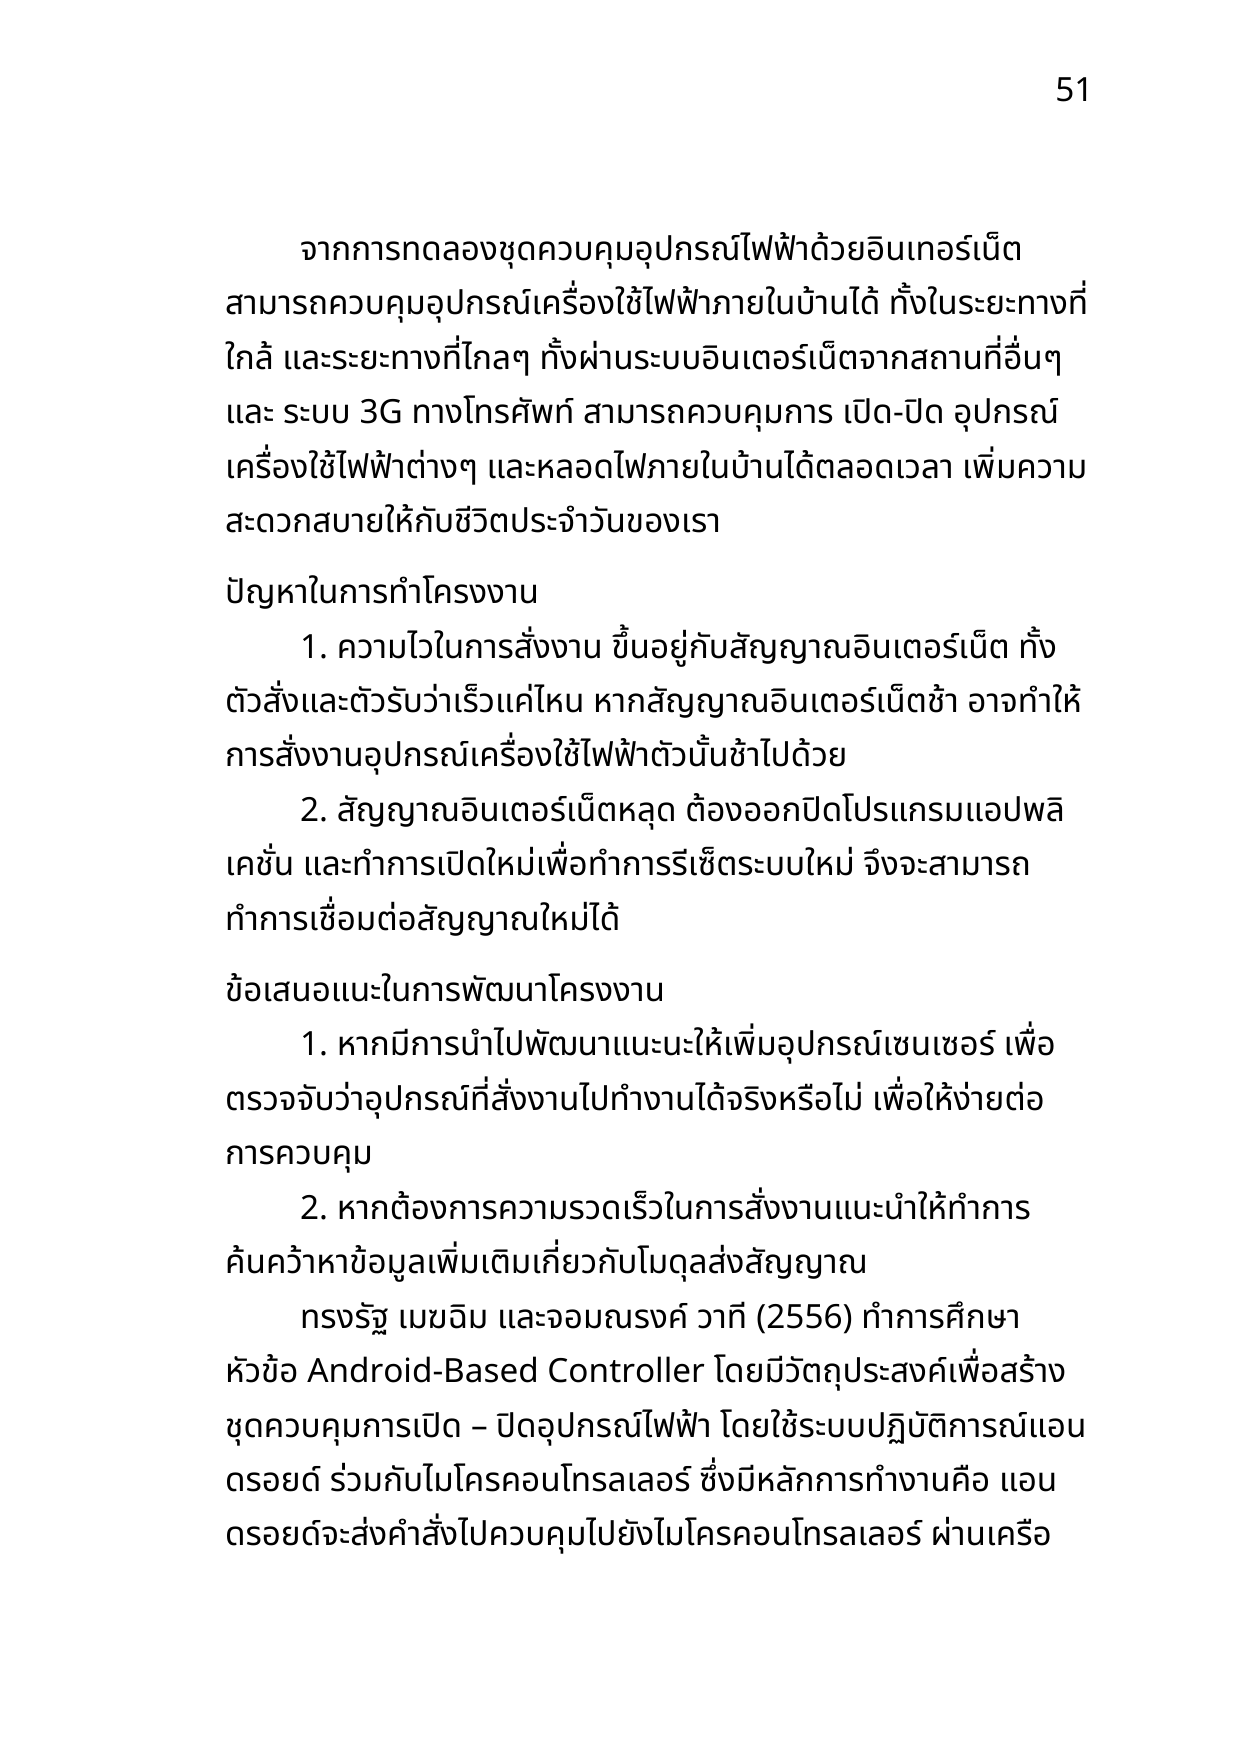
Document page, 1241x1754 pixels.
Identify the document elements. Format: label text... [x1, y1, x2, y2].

text จากการทดลองชุดควบคุมอุปกรณ์ไฟฟ้าด้วยอินเทอร์เน็ต สามารถควบคุมอุปกรณ์เครื่องใช้ไฟฟ้าภายในบ้านได้ ทั้งในระยะทางที่ใกล้ และระยะทางที่ไกลๆ ทั้งผ่านระบบอินเตอร์เน็ตจากสถานที่อื่นๆ และ ระบบ 3G ทางโทรศัพท์ สามารถควบคุมการ เปิด-ปิด อุปกรณ์เครื่องใช้ไฟฟ้าต่างๆ และหลอดไฟภายในบ้านได้ตลอดเวลา เพิ่มความสะดวกสบายให้กับชีวิตประจำวันของเรา [225, 225, 1093, 547]
text 1. หากมีการนำไปพัฒนาแนะนะให้เพิ่มอุปกรณ์เซนเซอร์ เพื่อตรวจจับว่าอุปกรณ์ที่สั่งงานไปทำงานได้จริงหรือไม่ เพื่อให้ง่ายต่อการควบคุม [225, 1020, 1093, 1179]
text ปัญหาในการทำโครงงาน [225, 568, 1093, 618]
text ข้อเสนอแนะในการพัฒนาโครงงาน [225, 966, 1093, 1016]
text 1. ความไวในการสั่งงาน ขึ้นอยู่กับสัญญาณอินเตอร์เน็ต ทั้งตัวสั่งและตัวรับว่าเร็วแค่ไหน หากสัญญาณอินเตอร์เน็ตช้า อาจทำให้การสั่งงานอุปกรณ์เครื่องใช้ไฟฟ้าตัวนั้นช้าไปด้วย [225, 622, 1093, 782]
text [225, 1292, 1093, 1561]
text 2. สัญญาณอินเตอร์เน็ตหลุด ต้องออกปิดโปรแกรมแอปพลิเคชั่น และทำการเปิดใหม่เพื่อทำการรีเซ็ตระบบใหม่ จึงจะสามารถทำการเชื่อมต่อสัญญาณใหม่ได้ [225, 786, 1093, 945]
text 2. หากต้องการความรวดเร็วในการสั่งงานแนะนำให้ทำการค้นคว้าหาข้อมูลเพิ่มเติมเกี่ยวกับโมดุลส่งสัญญาณ [225, 1183, 1093, 1288]
